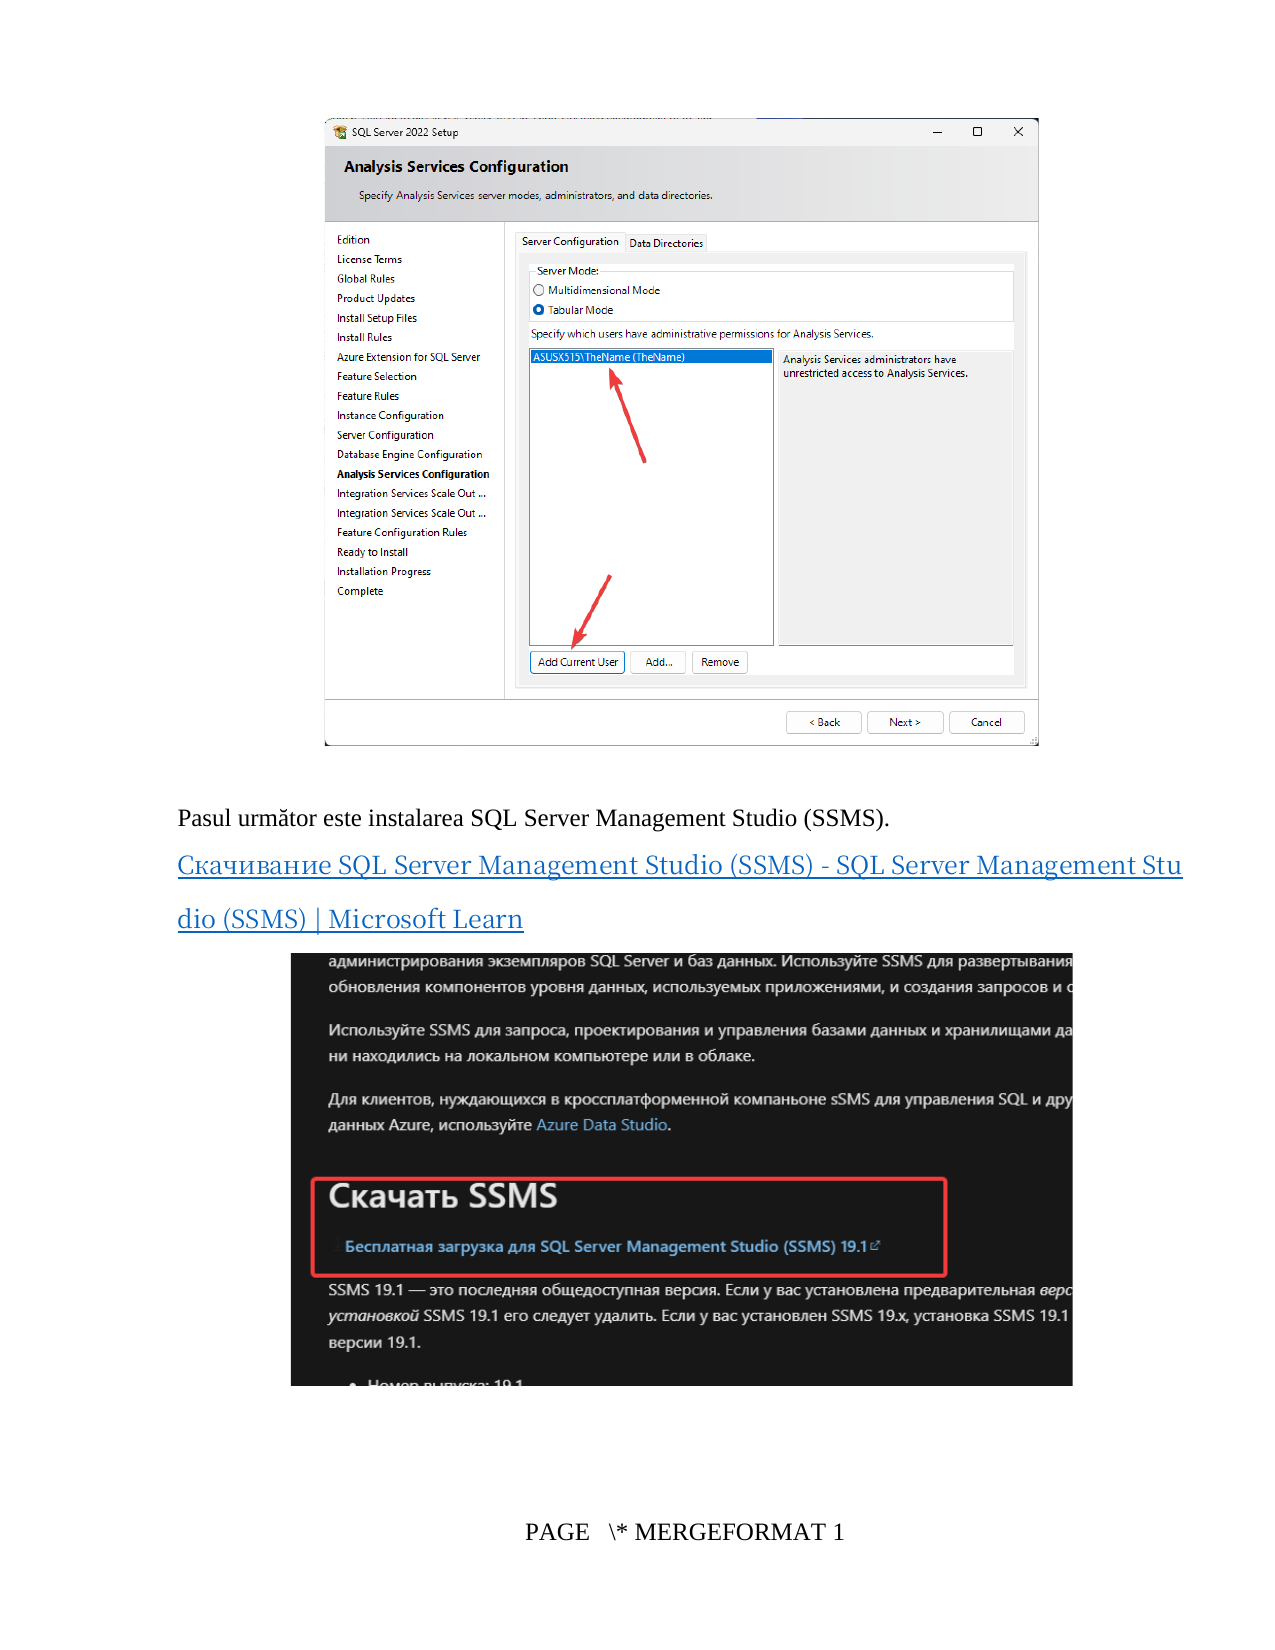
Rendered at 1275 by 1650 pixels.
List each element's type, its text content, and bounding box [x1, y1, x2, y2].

text Pasul următor este instalarea SQL Server Management Studio (SSMS). [177, 803, 1186, 832]
text Скачивание SQL Server Management Studio (SSMS) - SQL Server Management Studio (SSMS) | Microsoft Learn [177, 846, 1186, 936]
picture [324, 118, 1039, 746]
picture [290, 953, 1073, 1386]
